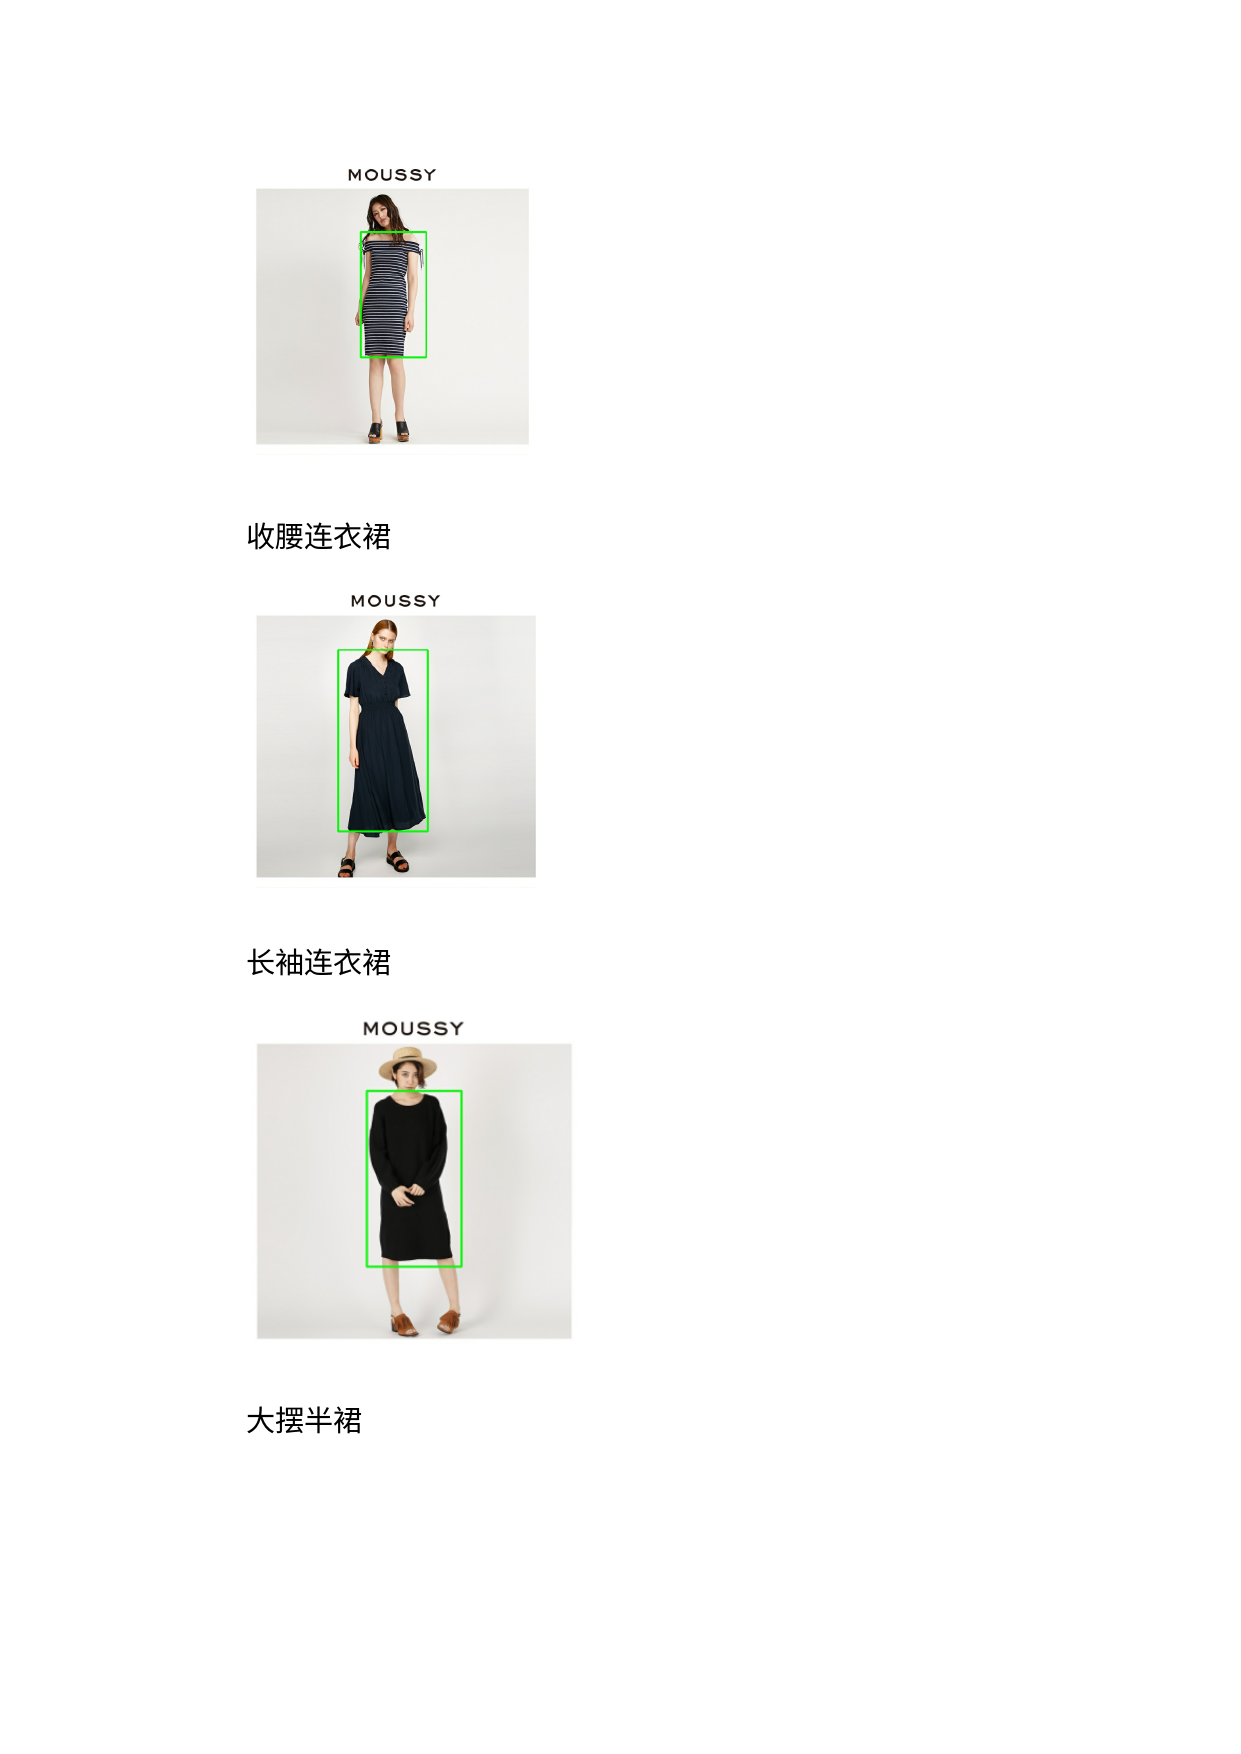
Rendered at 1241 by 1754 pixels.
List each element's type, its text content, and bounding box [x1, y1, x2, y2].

picture [245, 162, 539, 455]
text 大摆半裙 [187, 1386, 1053, 1451]
text 长袖连衣裙 [187, 928, 1053, 993]
picture [245, 588, 545, 888]
text 收腰连衣裙 [187, 502, 1053, 567]
picture [245, 1014, 583, 1351]
